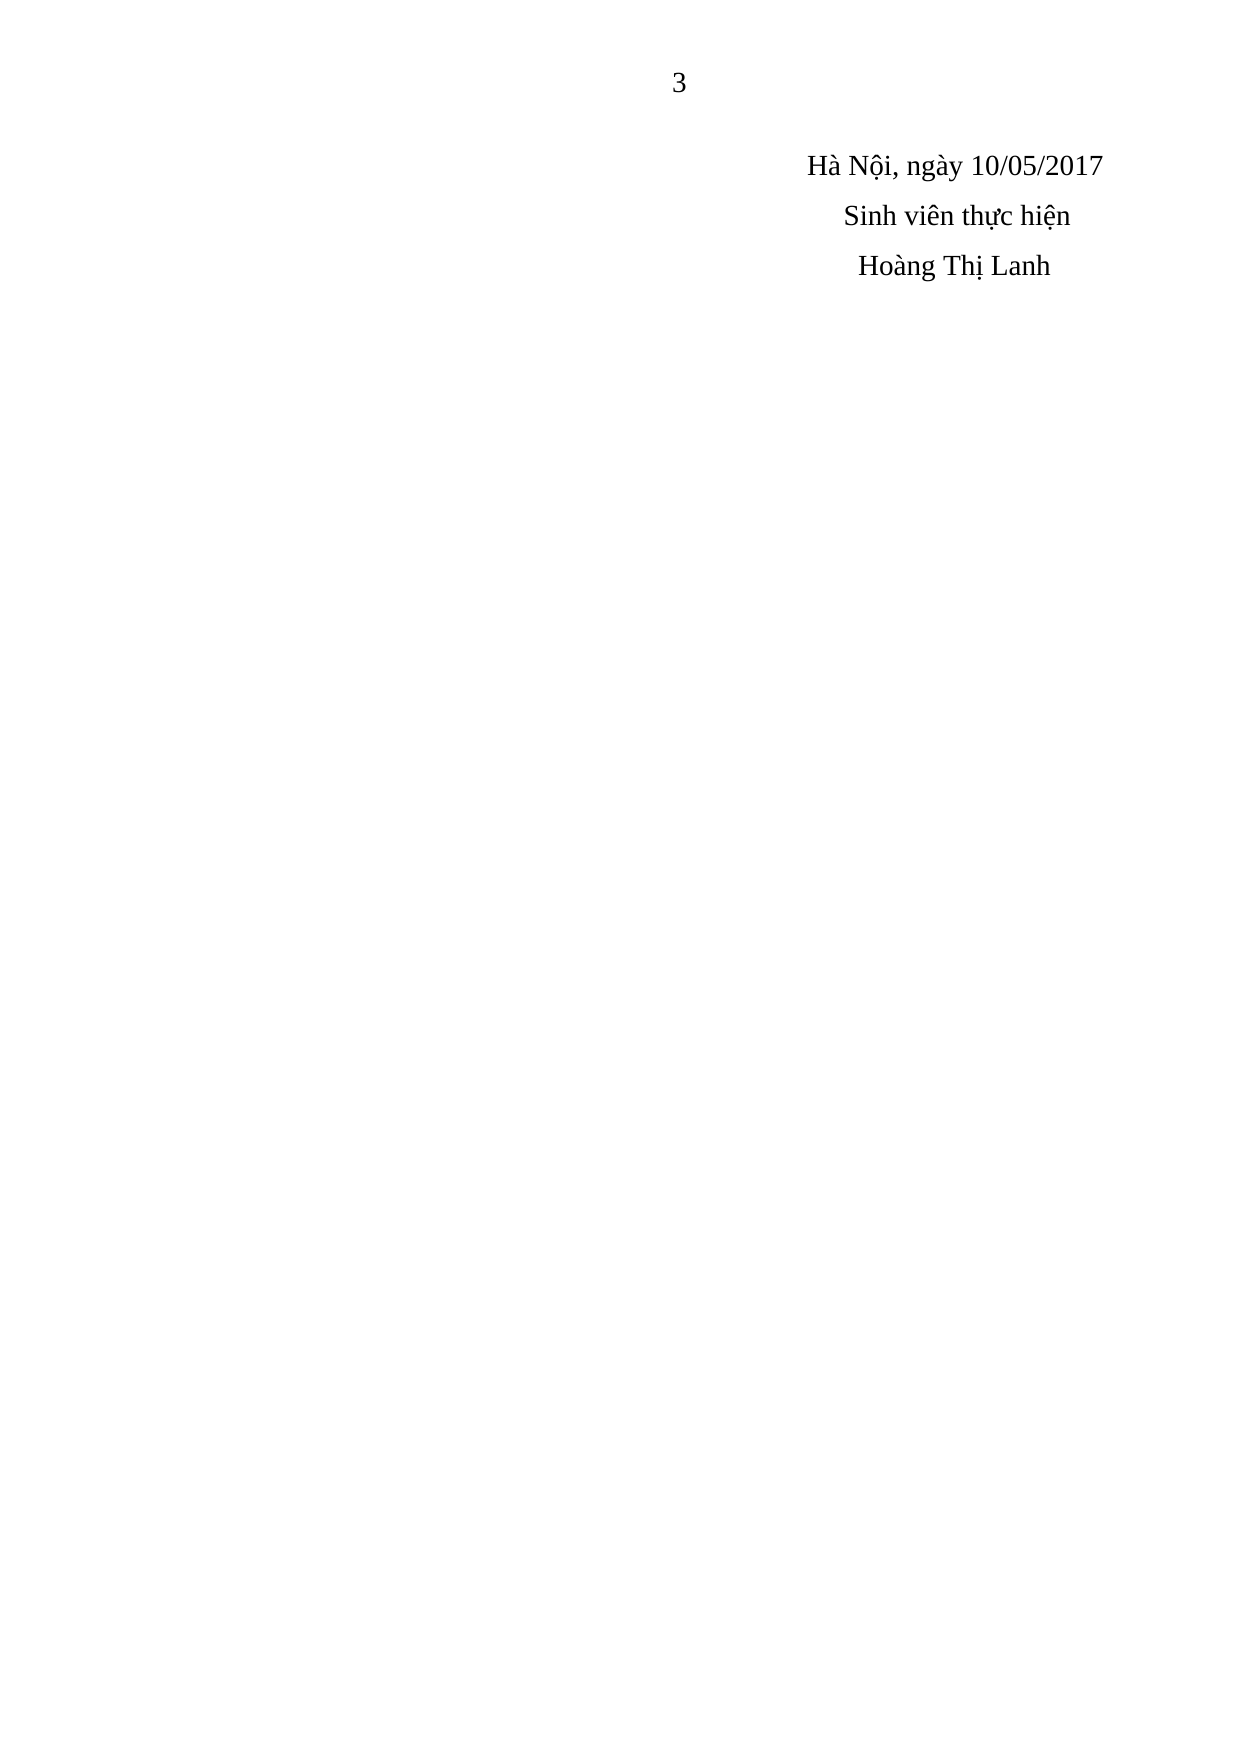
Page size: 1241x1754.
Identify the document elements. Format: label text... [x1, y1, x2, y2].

text Hoàng Thị Lanh [807, 248, 1152, 282]
text Hà Nội, ngày 10/05/2017 [732, 148, 1152, 181]
text Sinh viên thực hiện [807, 198, 1152, 232]
